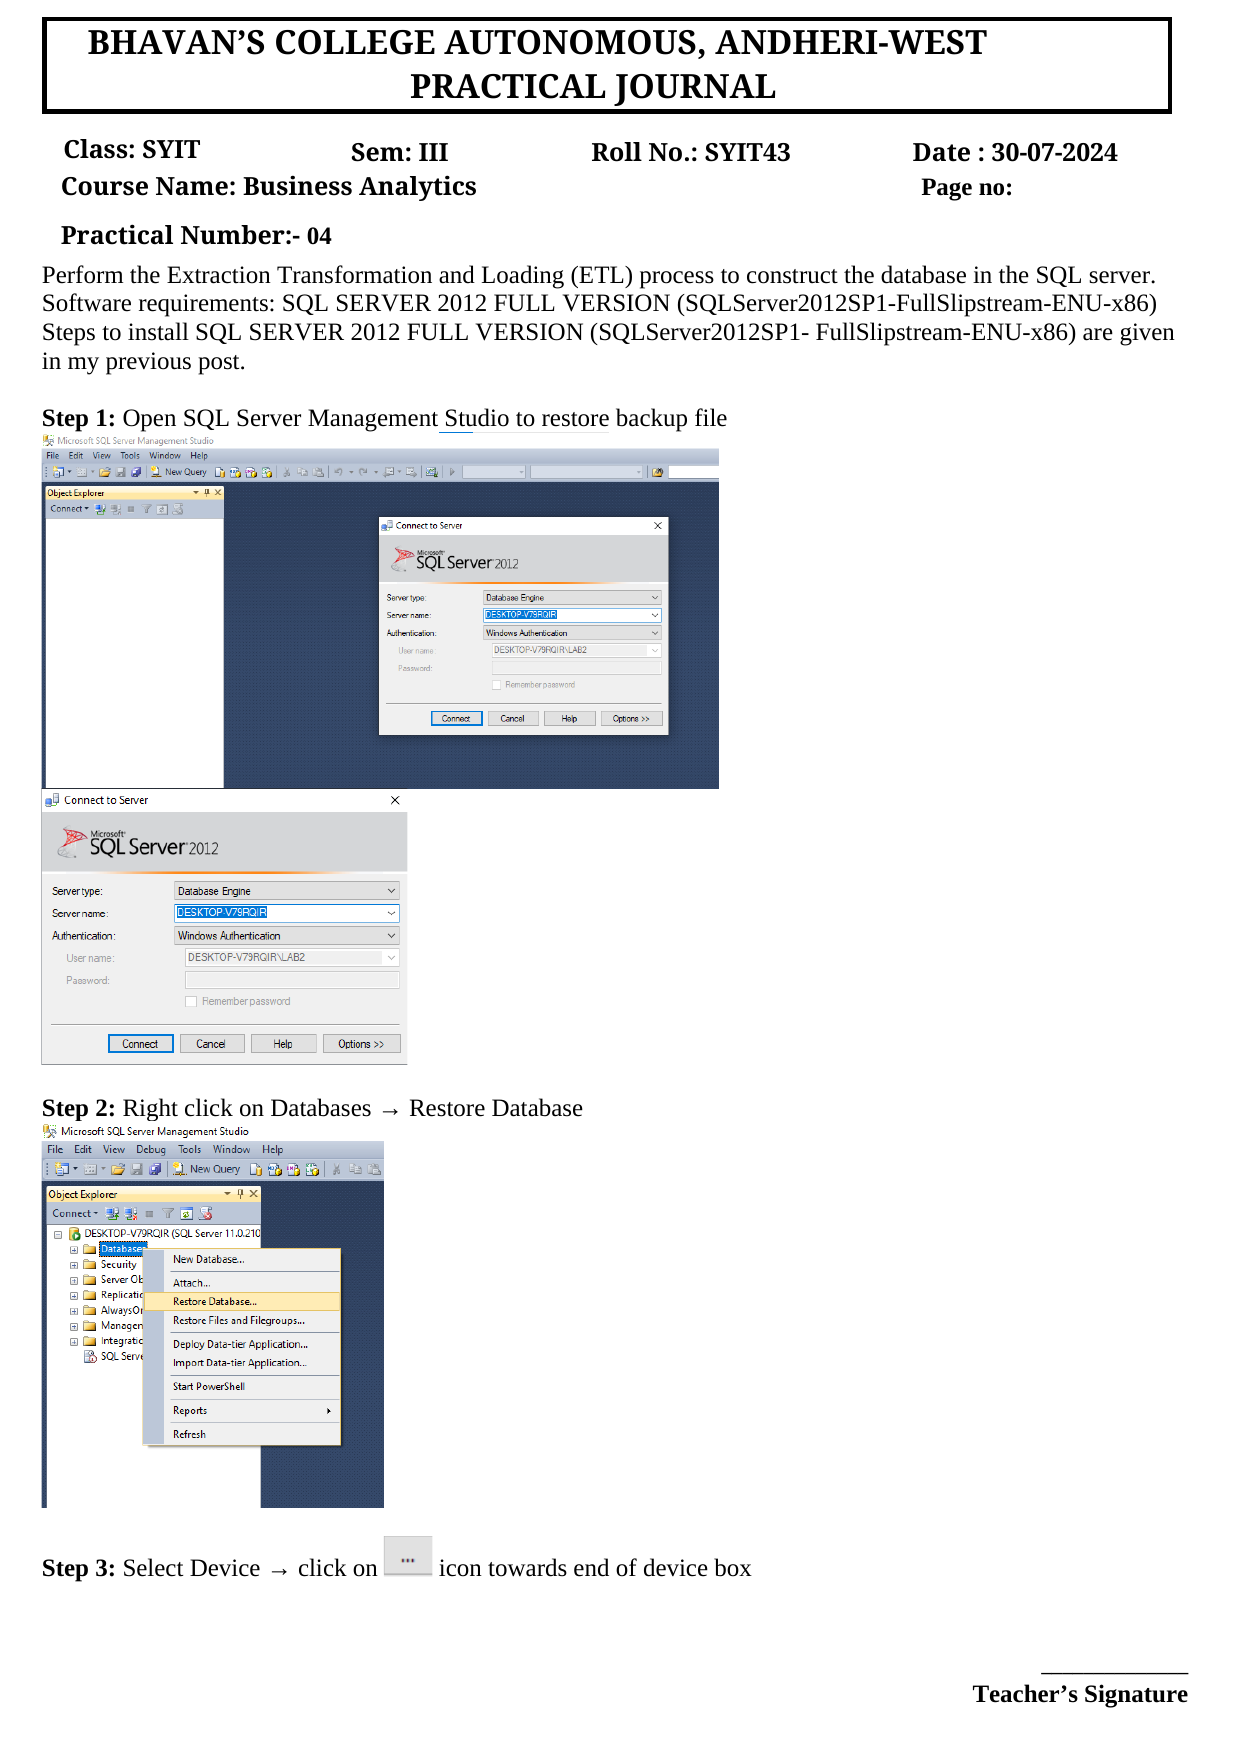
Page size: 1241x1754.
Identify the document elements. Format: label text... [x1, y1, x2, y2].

picture [41, 432, 719, 1065]
picture [41, 1121, 384, 1508]
text Step 2: Right click on Databases → Restore Database [42, 1093, 1188, 1122]
text Step 1: Open SQL Server Management Studio to restore backup file [42, 403, 1188, 432]
text Step 3: Select Device → click on icon towards end of device box [42, 1536, 1188, 1582]
text Software requirements: SQL SERVER 2012 FULL VERSION (SQLServer2012SP1-FullSlipstream-ENU-x86) [42, 288, 1188, 317]
picture [383, 1536, 433, 1577]
text Steps to install SQL SERVER 2012 FULL VERSION (SQLServer2012SP1- FullSlipstream-ENU-x86) are given in my previous post. [42, 317, 1188, 375]
text Perform the Extraction Transformation and Loading (ETL) process to construct the database in the SQL server. [42, 260, 1188, 288]
